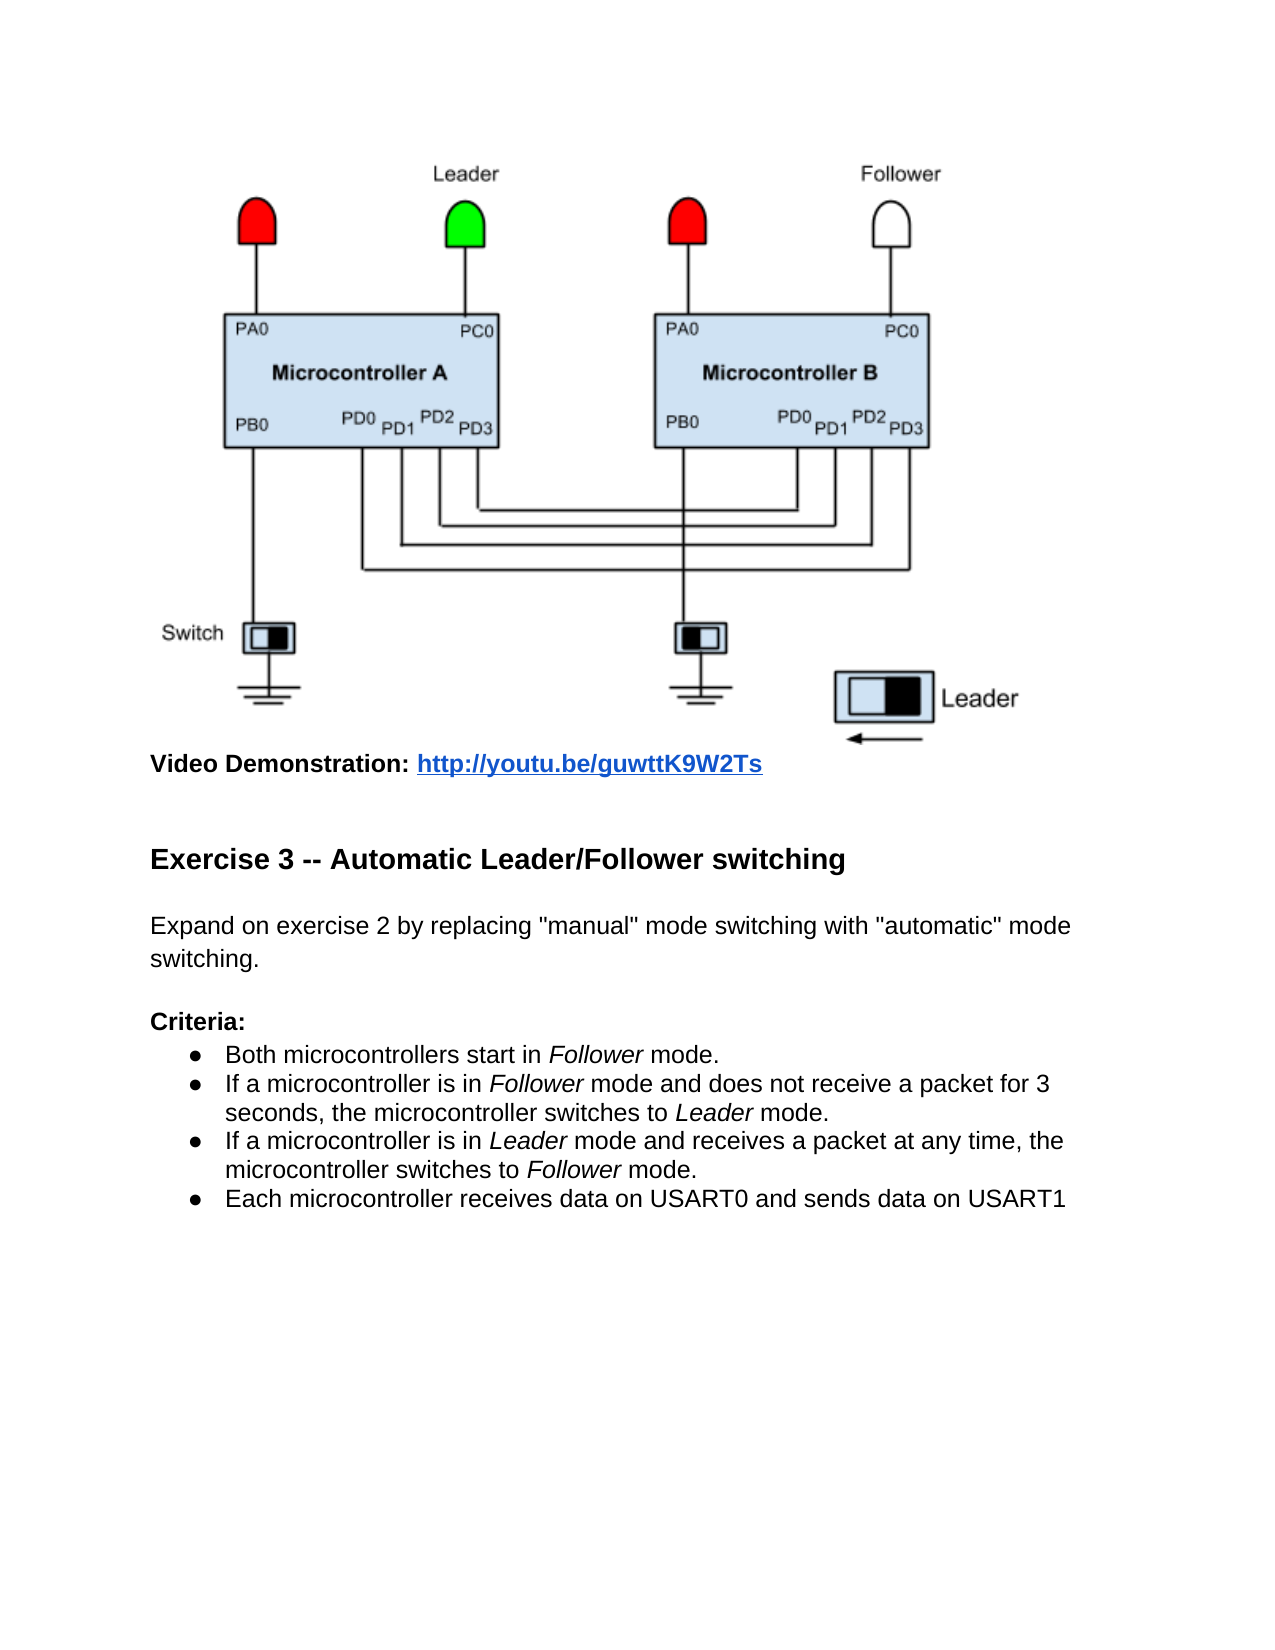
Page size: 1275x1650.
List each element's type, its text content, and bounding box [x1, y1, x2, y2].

text Criteria: [150, 1007, 1125, 1036]
list If a microcontroller is in Leader mode and receives a packet at any time, the microcontroller switches to Follower mode. [188, 1126, 1125, 1184]
list Both microcontrollers start in Follower mode. [188, 1040, 1125, 1069]
list If a microcontroller is in Follower mode and does not receive a packet for 3 seconds, the microcontroller switches to Leader mode. [188, 1069, 1125, 1126]
text Video Demonstration: http://youtu.be/guwttK9W2Ts [150, 749, 1125, 777]
text Exercise 3 -- Automatic Leader/Follower switching [150, 842, 1125, 876]
text Expand on exercise 2 by replacing "manual" mode switching with "automatic" mode switching. [150, 911, 1125, 973]
picture [150, 150, 1047, 745]
list Each microcontroller receives data on USART0 and sends data on USART1 [188, 1184, 1125, 1213]
